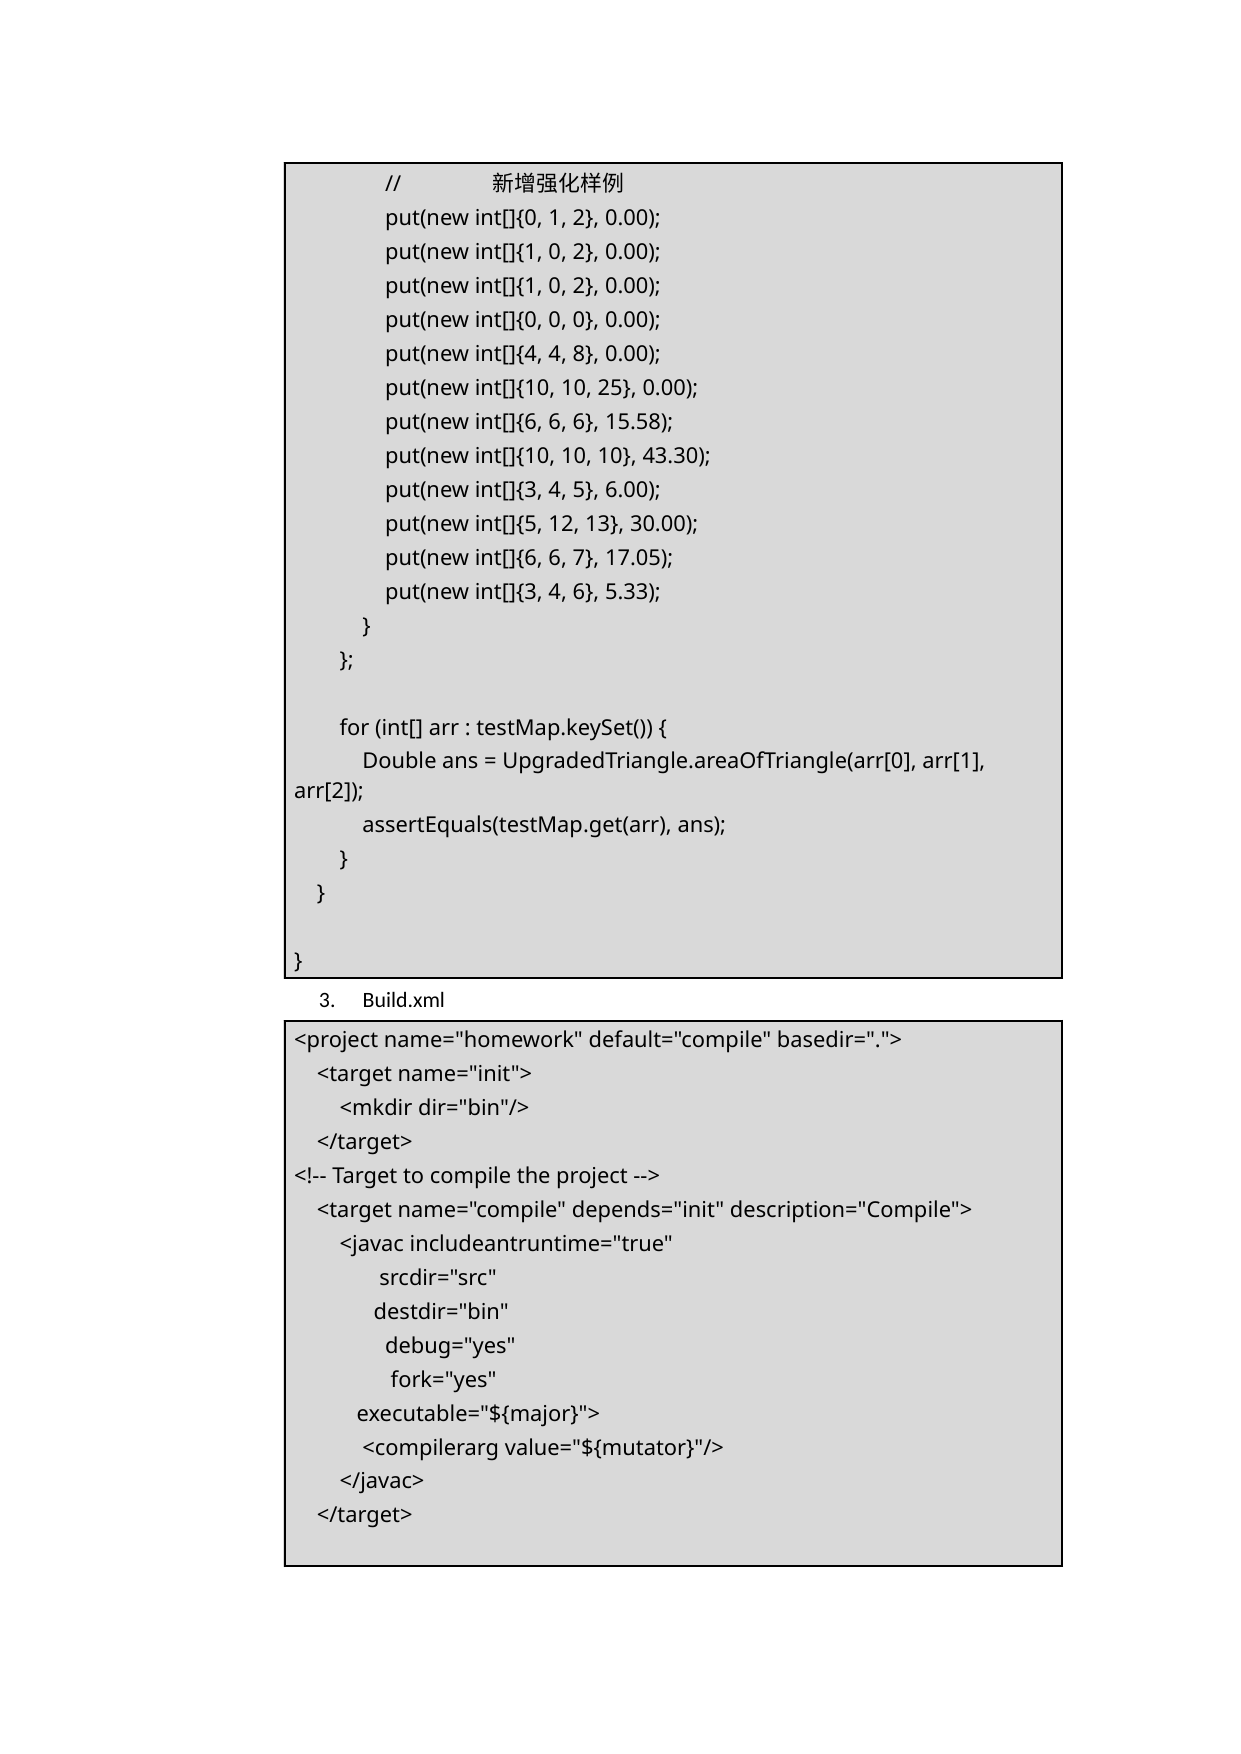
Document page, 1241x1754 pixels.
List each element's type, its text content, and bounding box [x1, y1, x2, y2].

text Double ans = UpgradedTriangle.areaOfTriangle(arr[0], arr[1], arr[2]); [286, 741, 1061, 805]
text put(new int[]{0, 0, 0}, 0.00); [286, 300, 1061, 334]
text <javac includeantruntime="true" [286, 1223, 1061, 1257]
text executable="${major}"> [286, 1393, 1061, 1427]
text }; [286, 639, 1061, 673]
list Build.xml [319, 983, 1053, 1016]
text assertEquals(testMap.get(arr), ans); [286, 805, 1061, 839]
text put(new int[]{10, 10, 10}, 43.30); [286, 436, 1061, 469]
text <target name="compile" depends="init" description="Compile"> [286, 1189, 1061, 1223]
text <!-- Target to compile the project --> [286, 1156, 1061, 1189]
text </target> [286, 1122, 1061, 1156]
text put(new int[]{1, 0, 2}, 0.00); [286, 266, 1061, 300]
text } [286, 605, 1061, 639]
text put(new int[]{6, 6, 7}, 17.05); [286, 537, 1061, 571]
text destdir="bin" [286, 1291, 1061, 1325]
text put(new int[]{5, 12, 13}, 30.00); [286, 503, 1061, 537]
text fork="yes" [286, 1359, 1061, 1393]
text } [286, 941, 1061, 977]
text put(new int[]{10, 10, 25}, 0.00); [286, 368, 1061, 402]
text put(new int[]{0, 1, 2}, 0.00); [286, 198, 1061, 232]
text </javac> [286, 1461, 1061, 1495]
text <target name="init"> [286, 1054, 1061, 1088]
text for (int[] arr : testMap.keySet()) { [286, 707, 1061, 741]
text // 新增强化样例 [286, 164, 1061, 198]
text put(new int[]{3, 4, 5}, 6.00); [286, 469, 1061, 503]
text put(new int[]{4, 4, 8}, 0.00); [286, 334, 1061, 368]
text put(new int[]{6, 6, 6}, 15.58); [286, 402, 1061, 436]
text } [286, 873, 1061, 907]
text put(new int[]{3, 4, 6}, 5.33); [286, 571, 1061, 605]
text debug="yes" [286, 1325, 1061, 1359]
text } [286, 839, 1061, 873]
text <mkdir dir="bin"/> [286, 1088, 1061, 1122]
text srcdir="src" [286, 1257, 1061, 1291]
text </target> [286, 1495, 1061, 1529]
text <project name="homework" default="compile" basedir="."> [286, 1022, 1061, 1054]
text <compilerarg value="${mutator}"/> [286, 1427, 1061, 1461]
text put(new int[]{1, 0, 2}, 0.00); [286, 232, 1061, 266]
